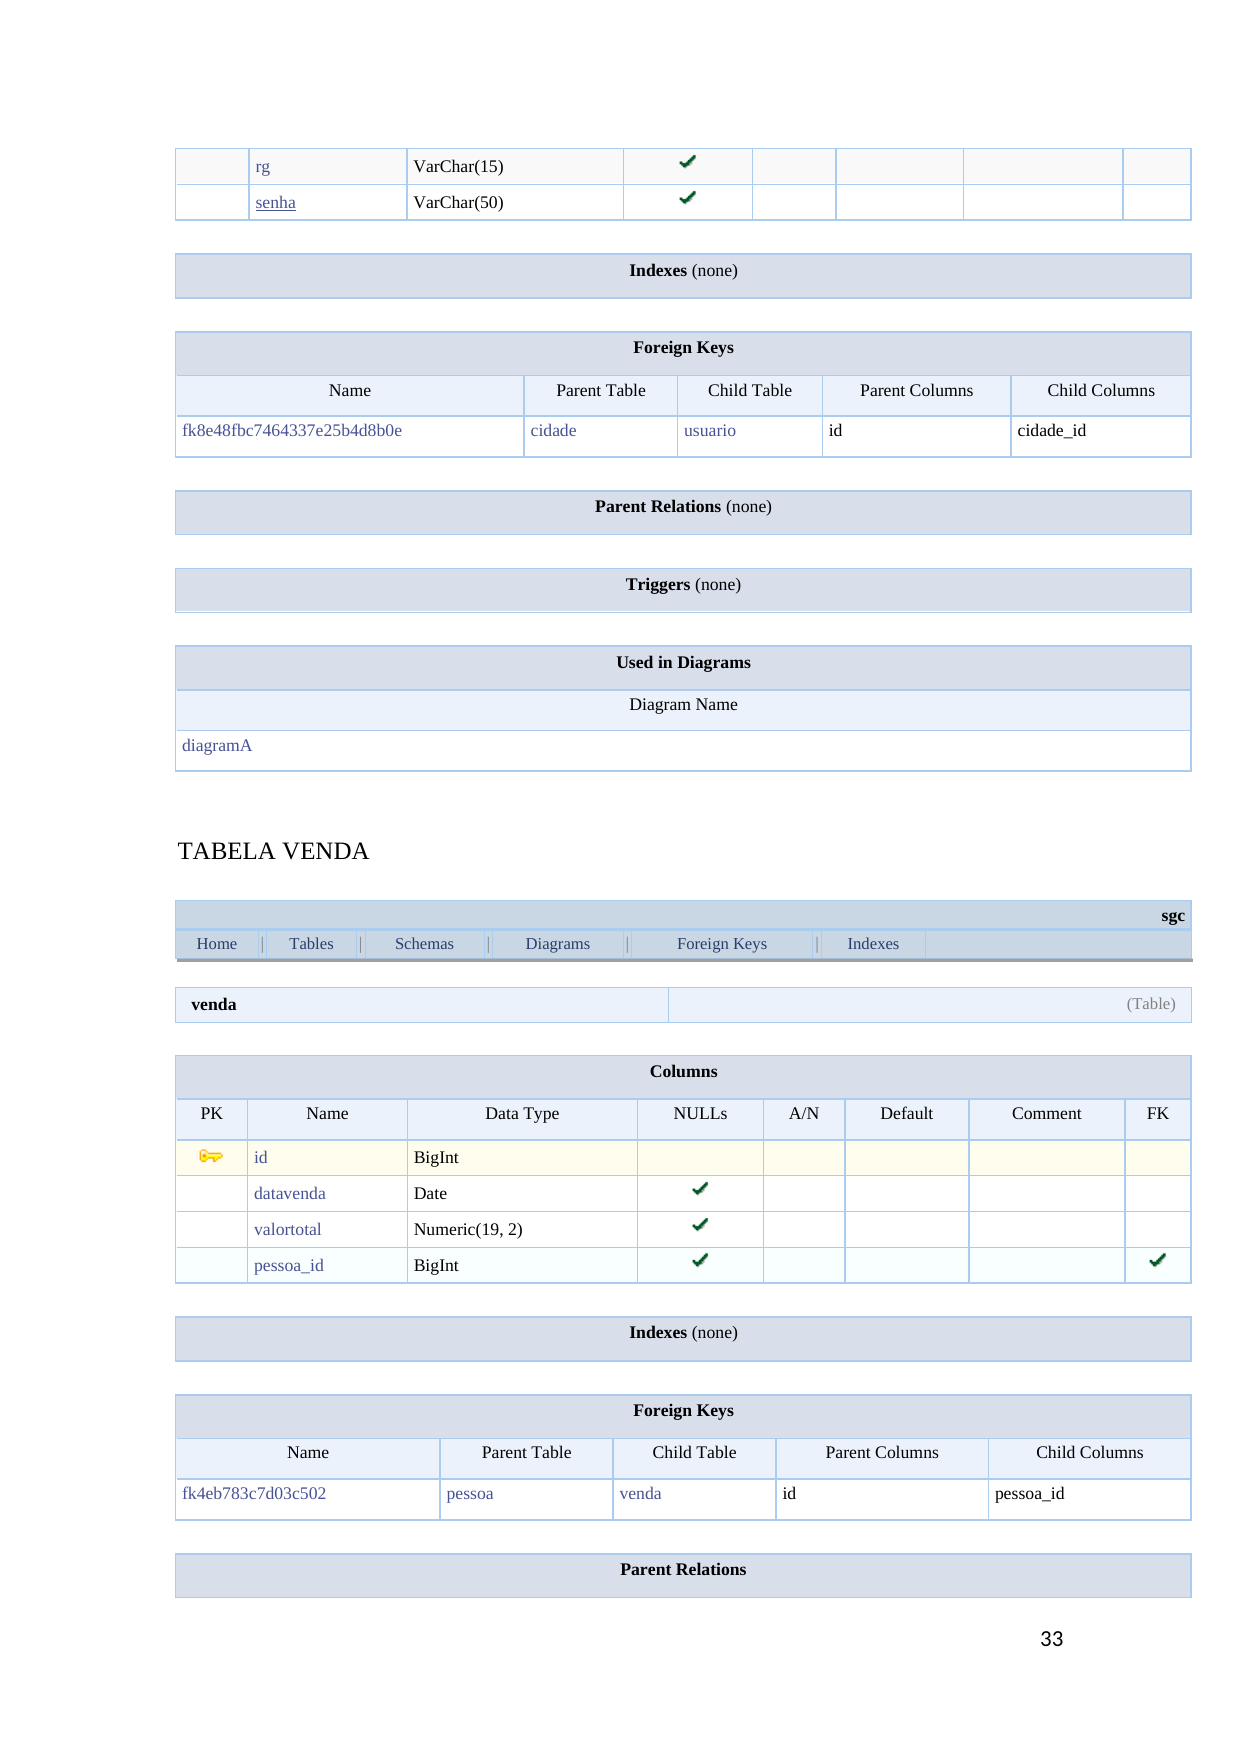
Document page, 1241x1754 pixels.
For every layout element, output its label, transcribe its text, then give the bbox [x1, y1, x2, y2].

table_cell [176, 185, 248, 219]
table_cell Parent Columns [777, 1439, 988, 1478]
table_header Used in Diagrams [176, 647, 1190, 689]
table_cell fk8e48fbc7464337e25b4d8b0e [176, 416, 523, 456]
table_cell [638, 1141, 763, 1175]
table_cell [638, 1248, 763, 1282]
table_cell VarChar(15) [408, 149, 623, 183]
table_cell Child Columns [1012, 376, 1190, 415]
table_cell cidade [525, 417, 677, 456]
table_cell [624, 149, 752, 183]
table_cell NULLs [638, 1100, 763, 1139]
table_header [926, 931, 1191, 958]
table_cell pessoa_id [248, 1248, 407, 1282]
picture [1148, 1251, 1168, 1270]
table_header (Table) [669, 988, 1191, 1022]
table_cell cidade_id [1012, 417, 1190, 456]
table_cell Comment [970, 1100, 1124, 1139]
table_cell Parent Table [525, 376, 677, 415]
table_cell Default [846, 1100, 968, 1139]
table_header Parent Relations (none) [176, 492, 1190, 534]
table_cell BigInt [408, 1248, 637, 1282]
table_header Foreign Keys [632, 931, 812, 958]
table_cell diagramA [176, 731, 1190, 770]
table_cell senha [250, 185, 406, 219]
table_cell Name [176, 376, 523, 415]
table_header Diagrams [493, 931, 623, 958]
table_cell [176, 1176, 247, 1211]
table_cell [970, 1141, 1124, 1175]
table_cell Data Type [408, 1100, 637, 1139]
table_header Triggers (none) [176, 569, 1190, 611]
table_header Foreign Keys [176, 333, 1190, 375]
table_cell Child Columns [989, 1439, 1190, 1478]
picture [691, 1215, 710, 1234]
picture [691, 1179, 710, 1198]
table_cell Name [176, 1439, 439, 1478]
table_cell [753, 185, 835, 219]
table_cell [624, 185, 752, 219]
table_cell [837, 185, 963, 219]
table_cell [1126, 1248, 1190, 1282]
table_cell valortotal [248, 1212, 407, 1246]
table_cell [753, 149, 835, 183]
table_cell datavenda [248, 1176, 407, 1211]
table_cell Date [408, 1176, 637, 1211]
table_cell [846, 1248, 968, 1282]
table_cell usuario [678, 417, 822, 456]
table_cell Child Table [678, 376, 822, 415]
table_cell id [777, 1480, 988, 1519]
table_cell [764, 1141, 844, 1175]
table_cell Name [248, 1100, 407, 1139]
table_header Foreign Keys [176, 1396, 1190, 1438]
table_header Indexes (none) [176, 255, 1190, 297]
table_cell fk4eb783c7d03c502 [176, 1479, 439, 1519]
table_header Home [176, 931, 258, 958]
picture [691, 1251, 710, 1270]
table_cell [176, 1140, 247, 1175]
picture [678, 152, 698, 171]
table_cell [846, 1141, 968, 1175]
table_cell [1126, 1212, 1190, 1246]
table_cell venda [614, 1480, 775, 1519]
table_cell [1124, 185, 1190, 219]
table_header Schemas [366, 931, 484, 958]
table_cell [638, 1176, 763, 1211]
table_cell PK [176, 1099, 247, 1139]
table_cell VarChar(50) [408, 185, 623, 219]
table_cell rg [250, 149, 406, 183]
table_cell Child Table [614, 1439, 775, 1478]
table_cell [764, 1212, 844, 1246]
table_cell [964, 185, 1122, 219]
table_header Tables [267, 931, 356, 958]
table_header venda [176, 988, 668, 1022]
table_cell [176, 1248, 247, 1282]
table_cell [1126, 1176, 1190, 1211]
table_cell [837, 149, 963, 183]
table_header Indexes [822, 931, 925, 958]
table_cell [970, 1176, 1124, 1211]
table_cell BigInt [408, 1141, 637, 1175]
table_cell pessoa_id [989, 1480, 1190, 1519]
table_header Columns [176, 1056, 1190, 1098]
table_cell [1126, 1141, 1190, 1175]
table_cell [176, 149, 248, 183]
table_cell [964, 149, 1122, 183]
table_cell FK [1126, 1100, 1190, 1139]
table_cell [638, 1212, 763, 1246]
table_cell [970, 1212, 1124, 1246]
table_cell pessoa [441, 1480, 612, 1519]
table_cell A/N [764, 1100, 844, 1139]
table_header Indexes (none) [176, 1318, 1190, 1360]
table_cell Diagram Name [176, 690, 1190, 730]
table_cell [846, 1212, 968, 1246]
table_cell Parent Table [441, 1439, 612, 1478]
table_cell id [248, 1141, 407, 1175]
table_cell [970, 1248, 1124, 1282]
table_header sgc [176, 901, 1190, 928]
table_header Parent Relations [176, 1555, 1190, 1597]
picture [198, 1143, 225, 1169]
table_cell [176, 1212, 247, 1246]
table_cell id [823, 417, 1010, 456]
text TABELA VENDA [177, 836, 1063, 864]
table_cell [846, 1176, 968, 1211]
table_cell Parent Columns [823, 376, 1010, 415]
table_cell [764, 1248, 844, 1282]
picture [678, 188, 698, 207]
table_cell [1124, 149, 1190, 183]
table_cell [764, 1176, 844, 1211]
table_cell Numeric(19, 2) [408, 1212, 637, 1246]
